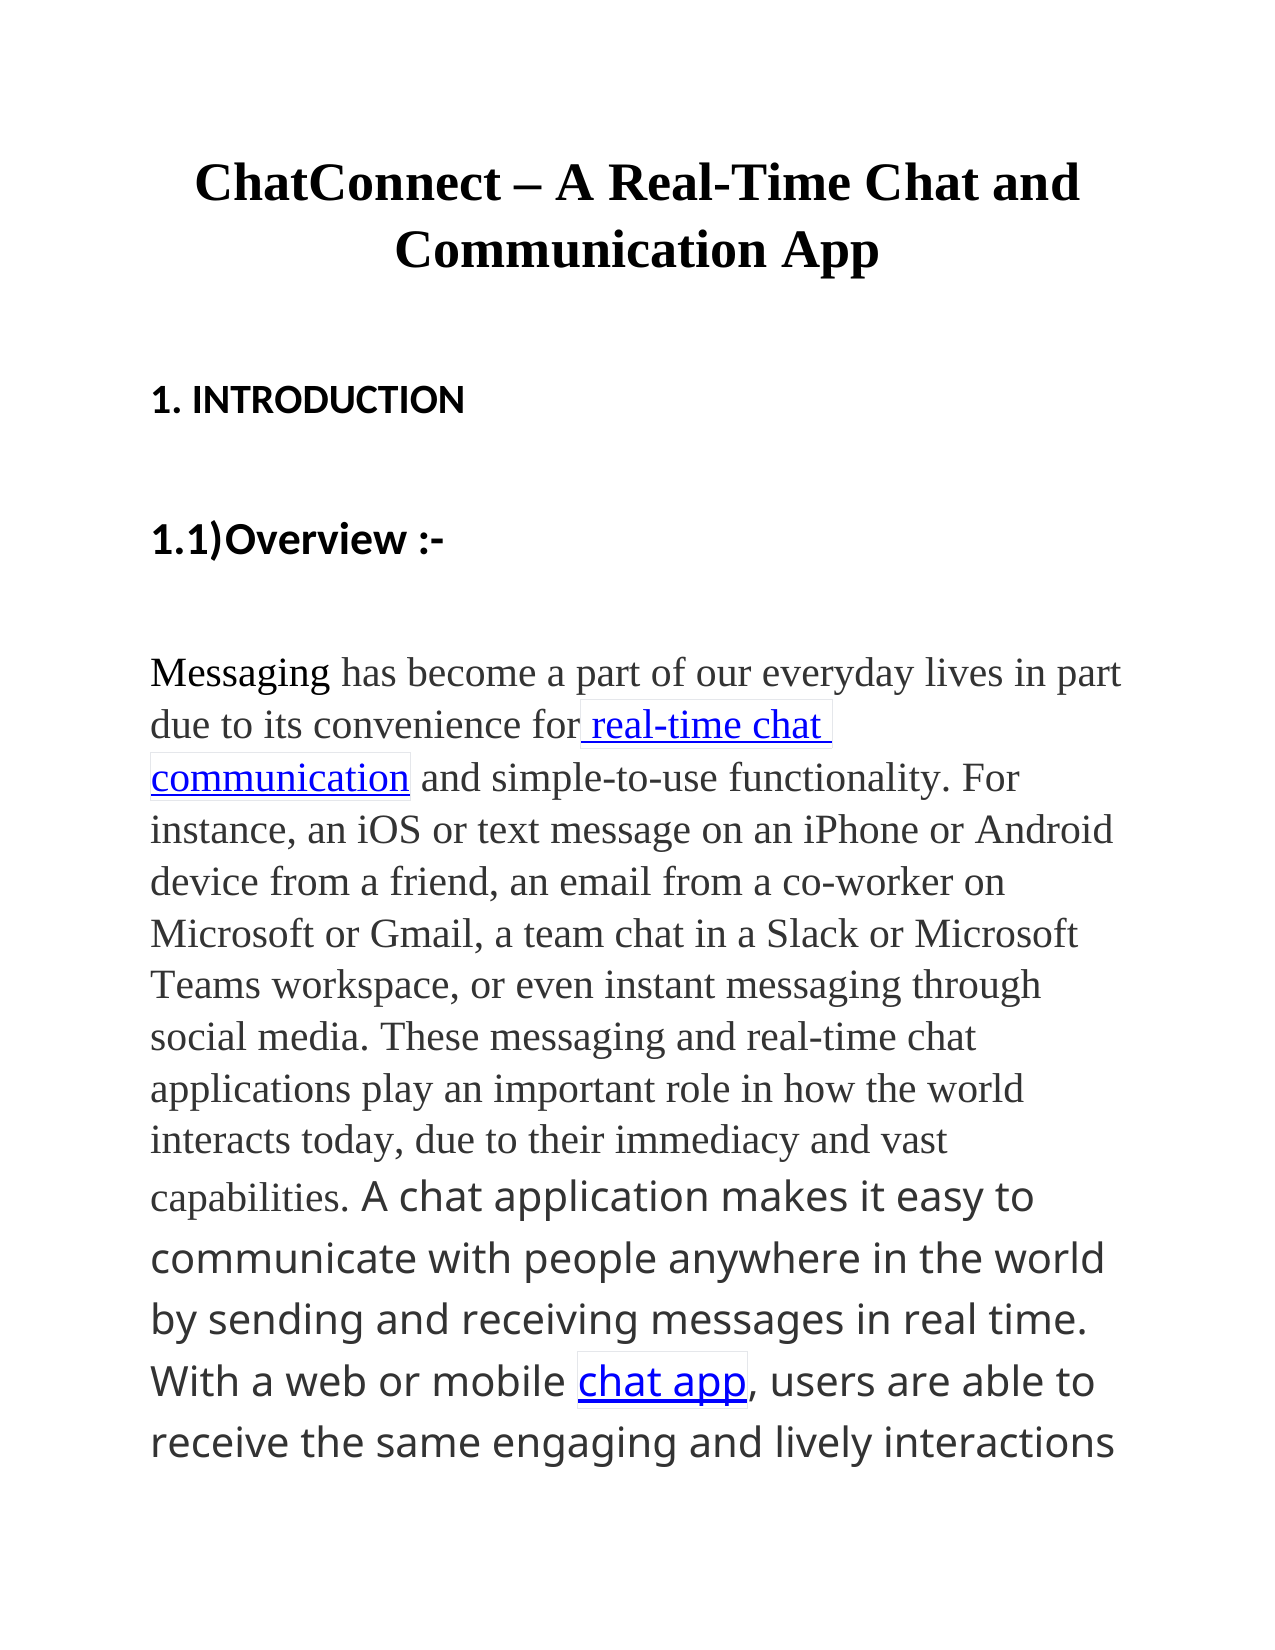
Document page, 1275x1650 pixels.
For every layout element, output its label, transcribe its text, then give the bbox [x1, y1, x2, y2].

list Overview :- [150, 510, 1125, 566]
text 1. INTRODUCTION [150, 373, 1125, 423]
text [150, 648, 1125, 1470]
text ChatConnect – A Real-Time Chat and Communication App [150, 150, 1125, 279]
